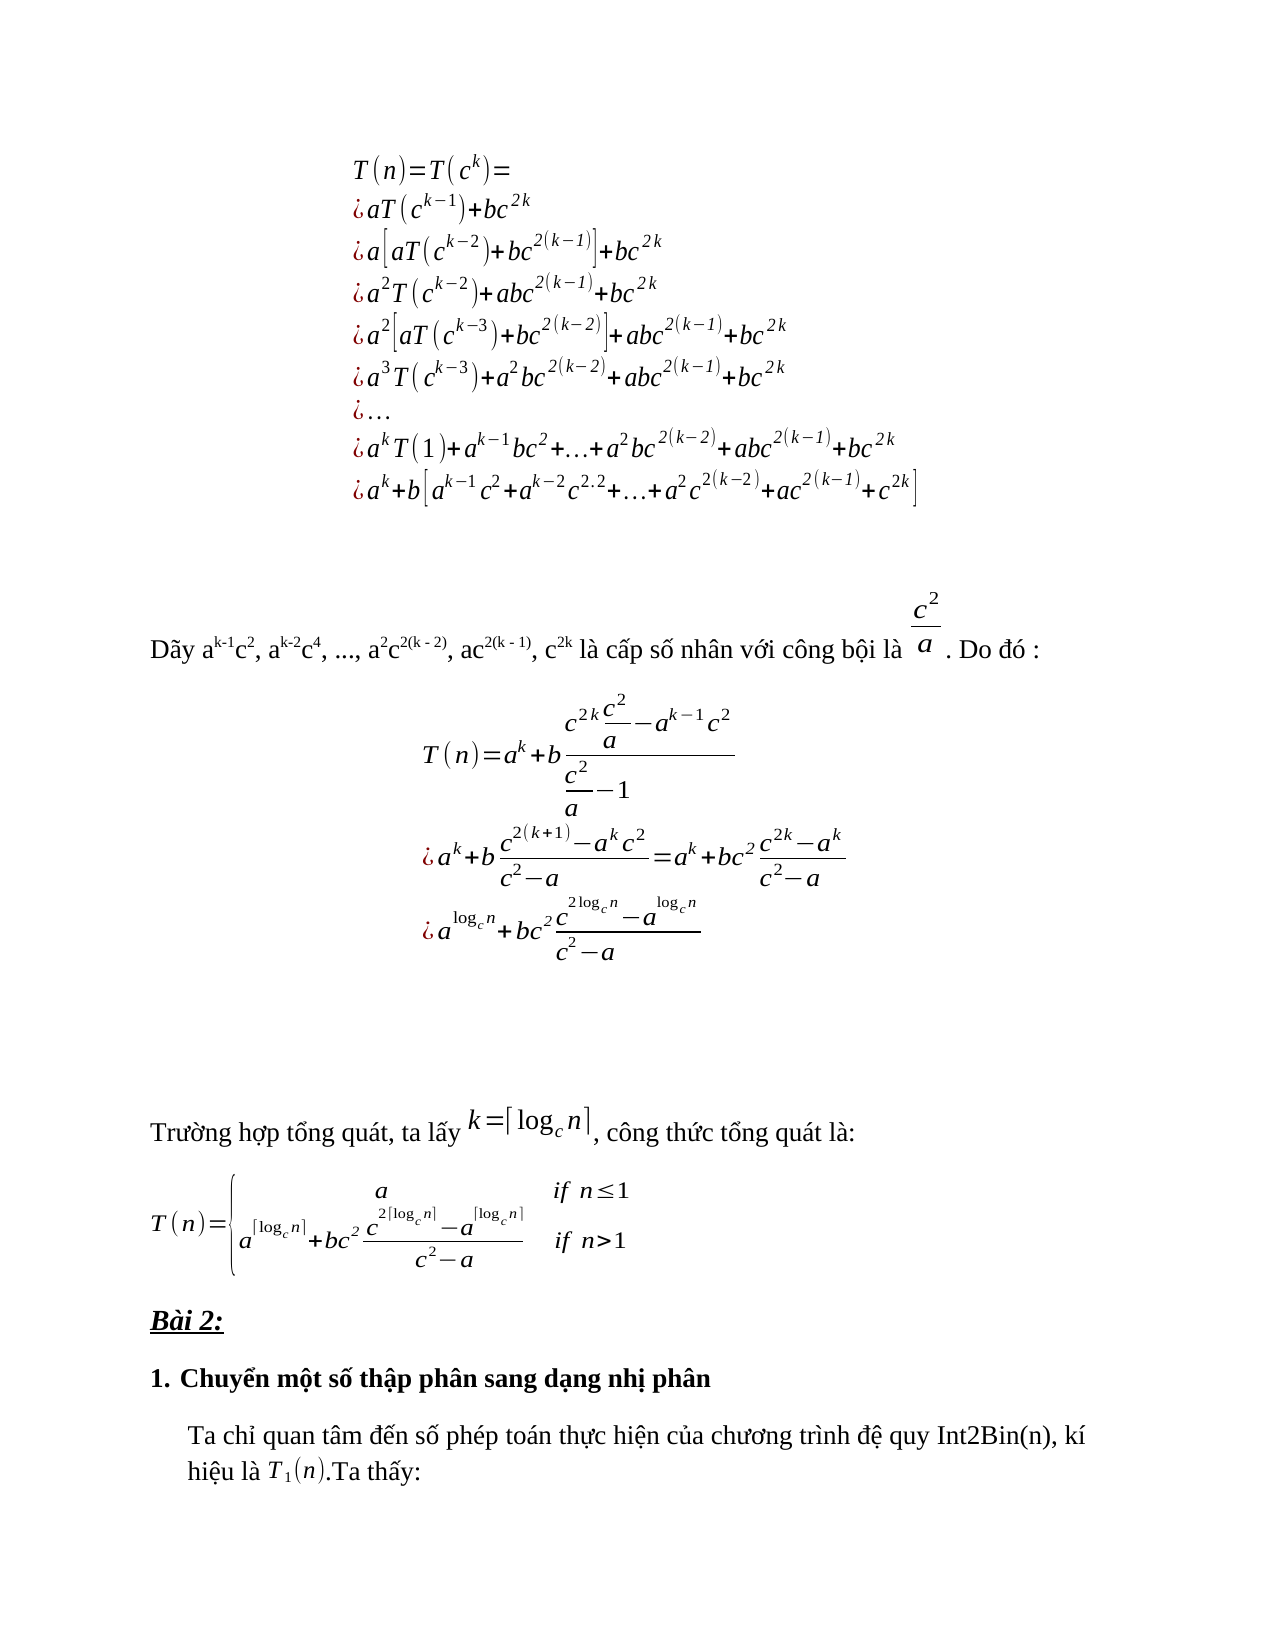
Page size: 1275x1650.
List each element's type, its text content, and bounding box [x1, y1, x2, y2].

text Trường hợp tổng quát, ta lấy , công thức tổng quát là: [150, 1104, 1125, 1148]
text Ta chỉ quan tâm đến số phép toán thực hiện của chương trình đệ quy Int2Bin(n), kí hiệu là .Ta thấy: [187, 1419, 1125, 1486]
text Dãy ak-1c2, ak-2c4, ..., a2c2(k - 2), ac2(k - 1), c2k là cấp số nhân với công bội là . Do đó : [150, 589, 1125, 664]
text Bài 2: [150, 1303, 1125, 1336]
list Chuyển một số thập phân sang dạng nhị phân [150, 1362, 1125, 1393]
